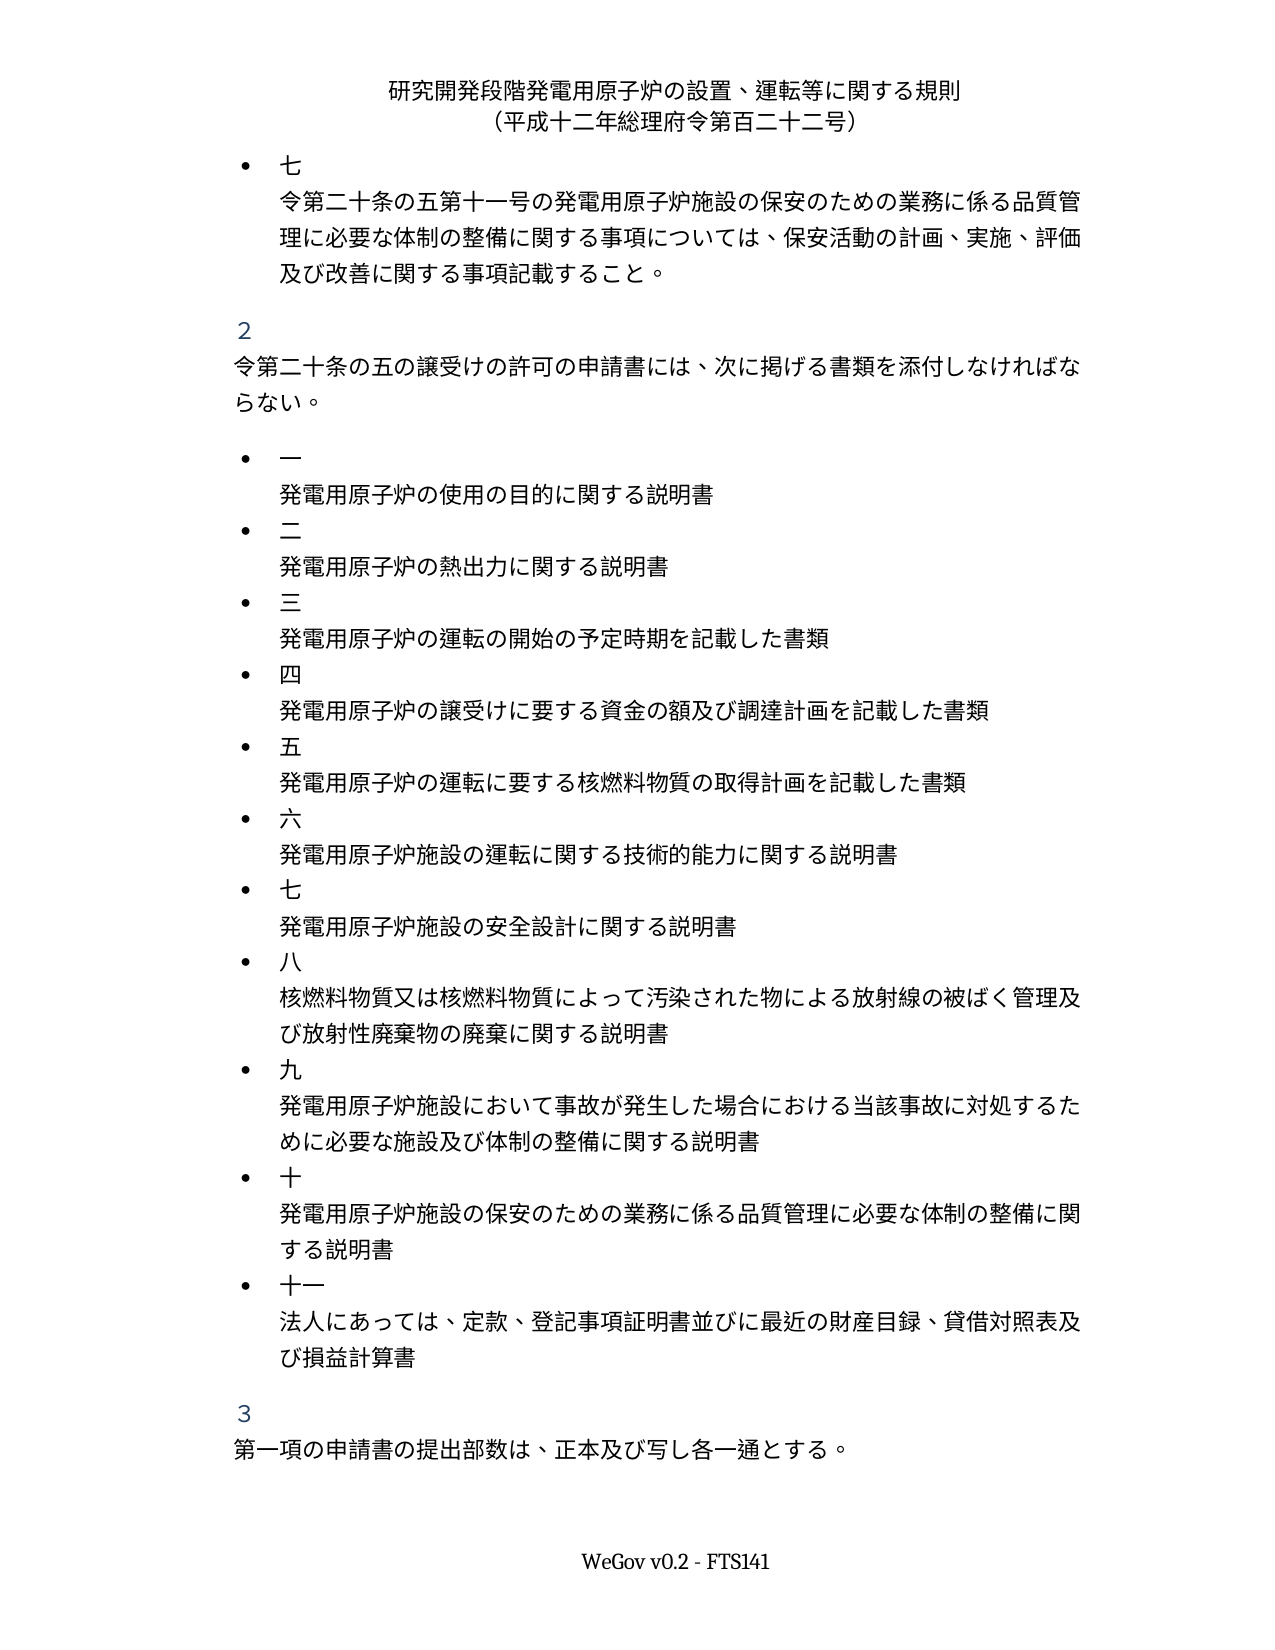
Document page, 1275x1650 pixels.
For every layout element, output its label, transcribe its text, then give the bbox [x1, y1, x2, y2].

list 十 発電用原子炉施設の保安のための業務に係る品質管理に必要な体制の整備に関する説明書 [242, 1162, 1087, 1265]
text 第一項の申請書の提出部数は、正本及び写し各一通とする。 [233, 1434, 1087, 1466]
list 一 発電用原子炉の使用の目的に関する説明書 [242, 443, 1087, 510]
text 令第二十条の五の譲受けの許可の申請書には、次に掲げる書類を添付しなければならない。 [233, 351, 1087, 418]
list 七 発電用原子炉施設の安全設計に関する説明書 [242, 874, 1087, 942]
list 三 発電用原子炉の運転の開始の予定時期を記載した書類 [242, 587, 1087, 654]
list 九 発電用原子炉施設において事故が発生した場合における当該事故に対処するために必要な施設及び体制の整備に関する説明書 [242, 1054, 1087, 1157]
list 八 核燃料物質又は核燃料物質によって汚染された物による放射線の被ばく管理及び放射性廃棄物の廃棄に関する説明書 [242, 946, 1087, 1049]
list 二 発電用原子炉の熱出力に関する説明書 [242, 515, 1087, 582]
list 六 発電用原子炉施設の運転に関する技術的能力に関する説明書 [242, 803, 1087, 870]
list 七 令第二十条の五第十一号の発電用原子炉施設の保安のための業務に係る品質管理に必要な体制の整備に関する事項については、保安活動の計画、実施、評価及び改善に関する事項記載すること。 [242, 150, 1087, 289]
list 五 発電用原子炉の運転に要する核燃料物質の取得計画を記載した書類 [242, 731, 1087, 798]
subtitle ２ [233, 314, 1087, 346]
list 四 発電用原子炉の譲受けに要する資金の額及び調達計画を記載した書類 [242, 659, 1087, 726]
list 十一 法人にあっては、定款、登記事項証明書並びに最近の財産目録、貸借対照表及び損益計算書 [242, 1270, 1087, 1373]
subtitle ３ [233, 1398, 1087, 1430]
